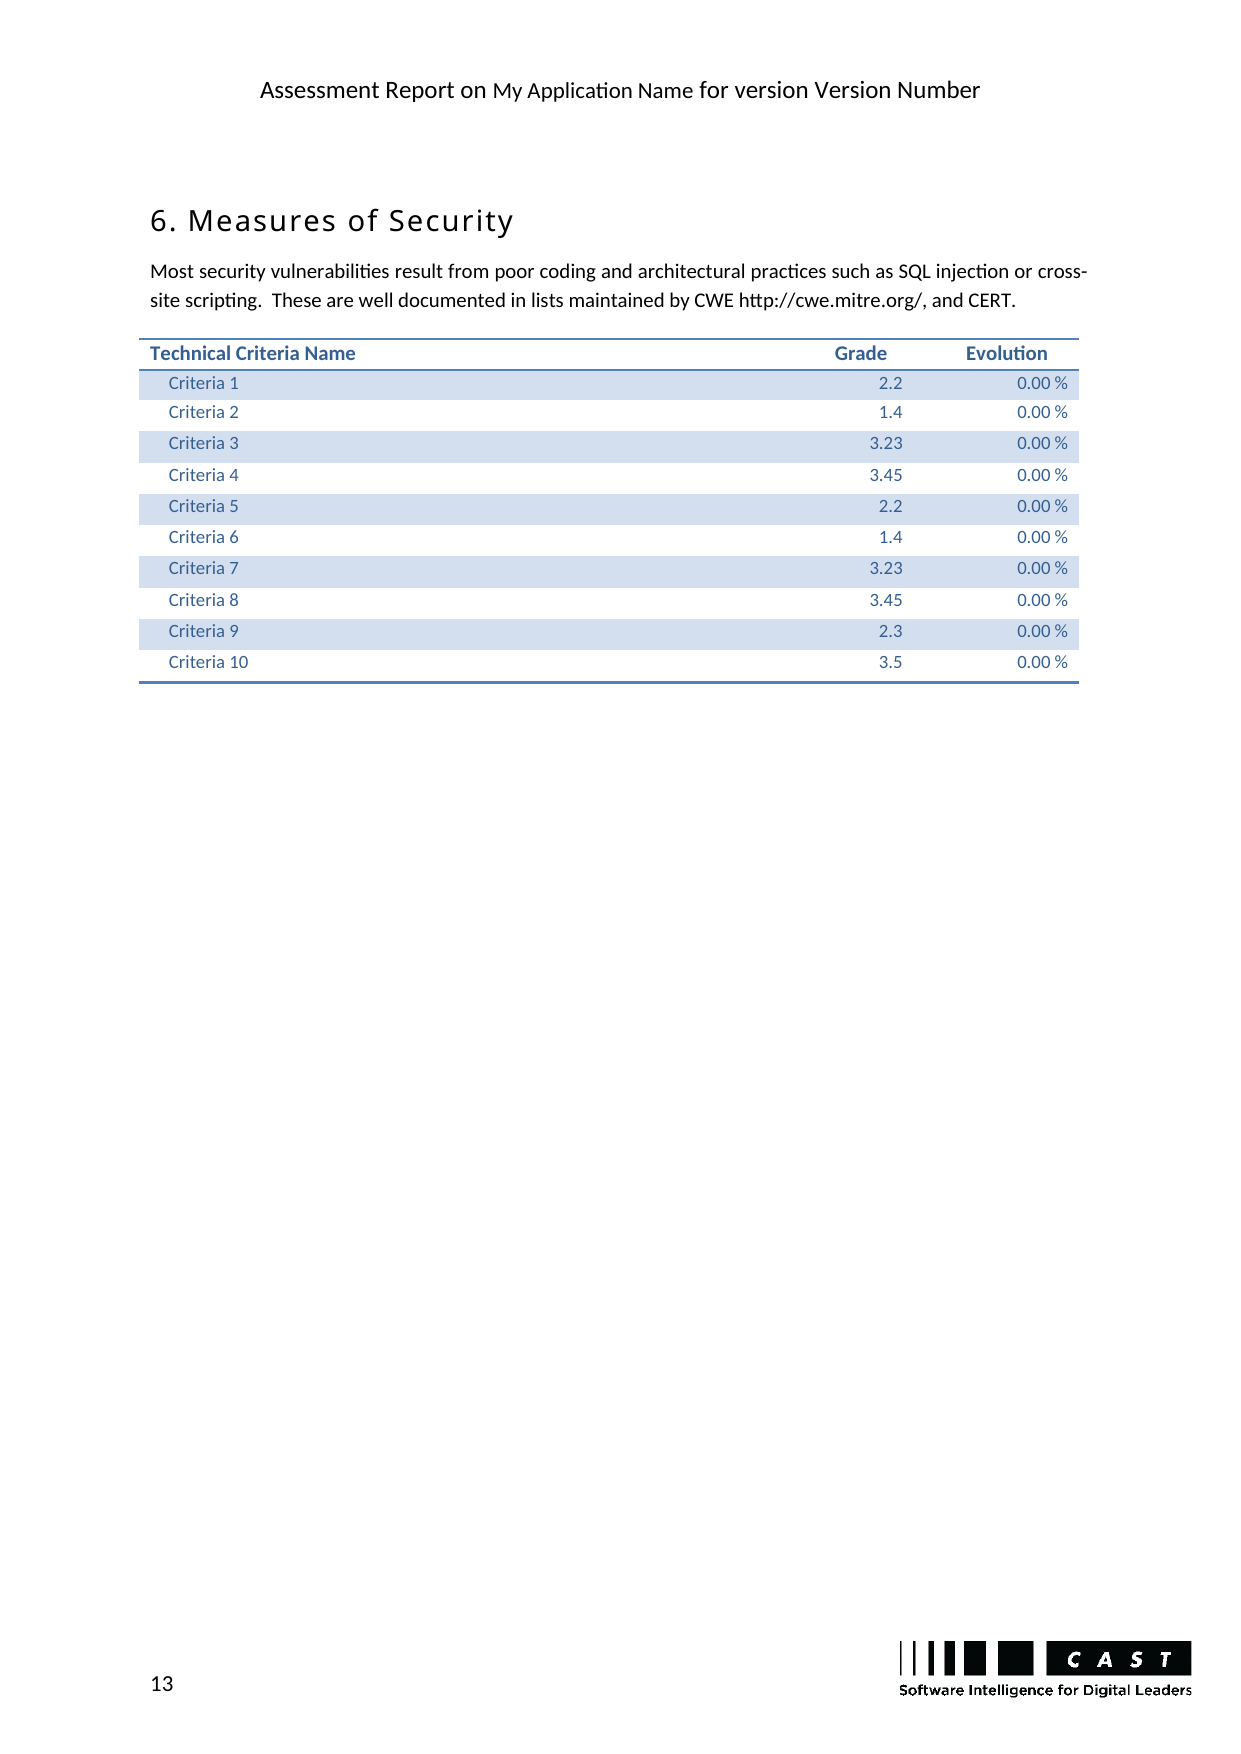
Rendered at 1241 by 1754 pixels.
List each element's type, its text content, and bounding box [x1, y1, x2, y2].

picture [900, 1641, 1192, 1699]
text Most security vulnerabilities result from poor coding and architectural practices such as SQL injection or cross-site scripting. These are well documented in lists maintained by CWE http://cwe.mitre.org/, and CERT. [150, 258, 1090, 313]
subtitle Measures of Security [150, 200, 1090, 240]
